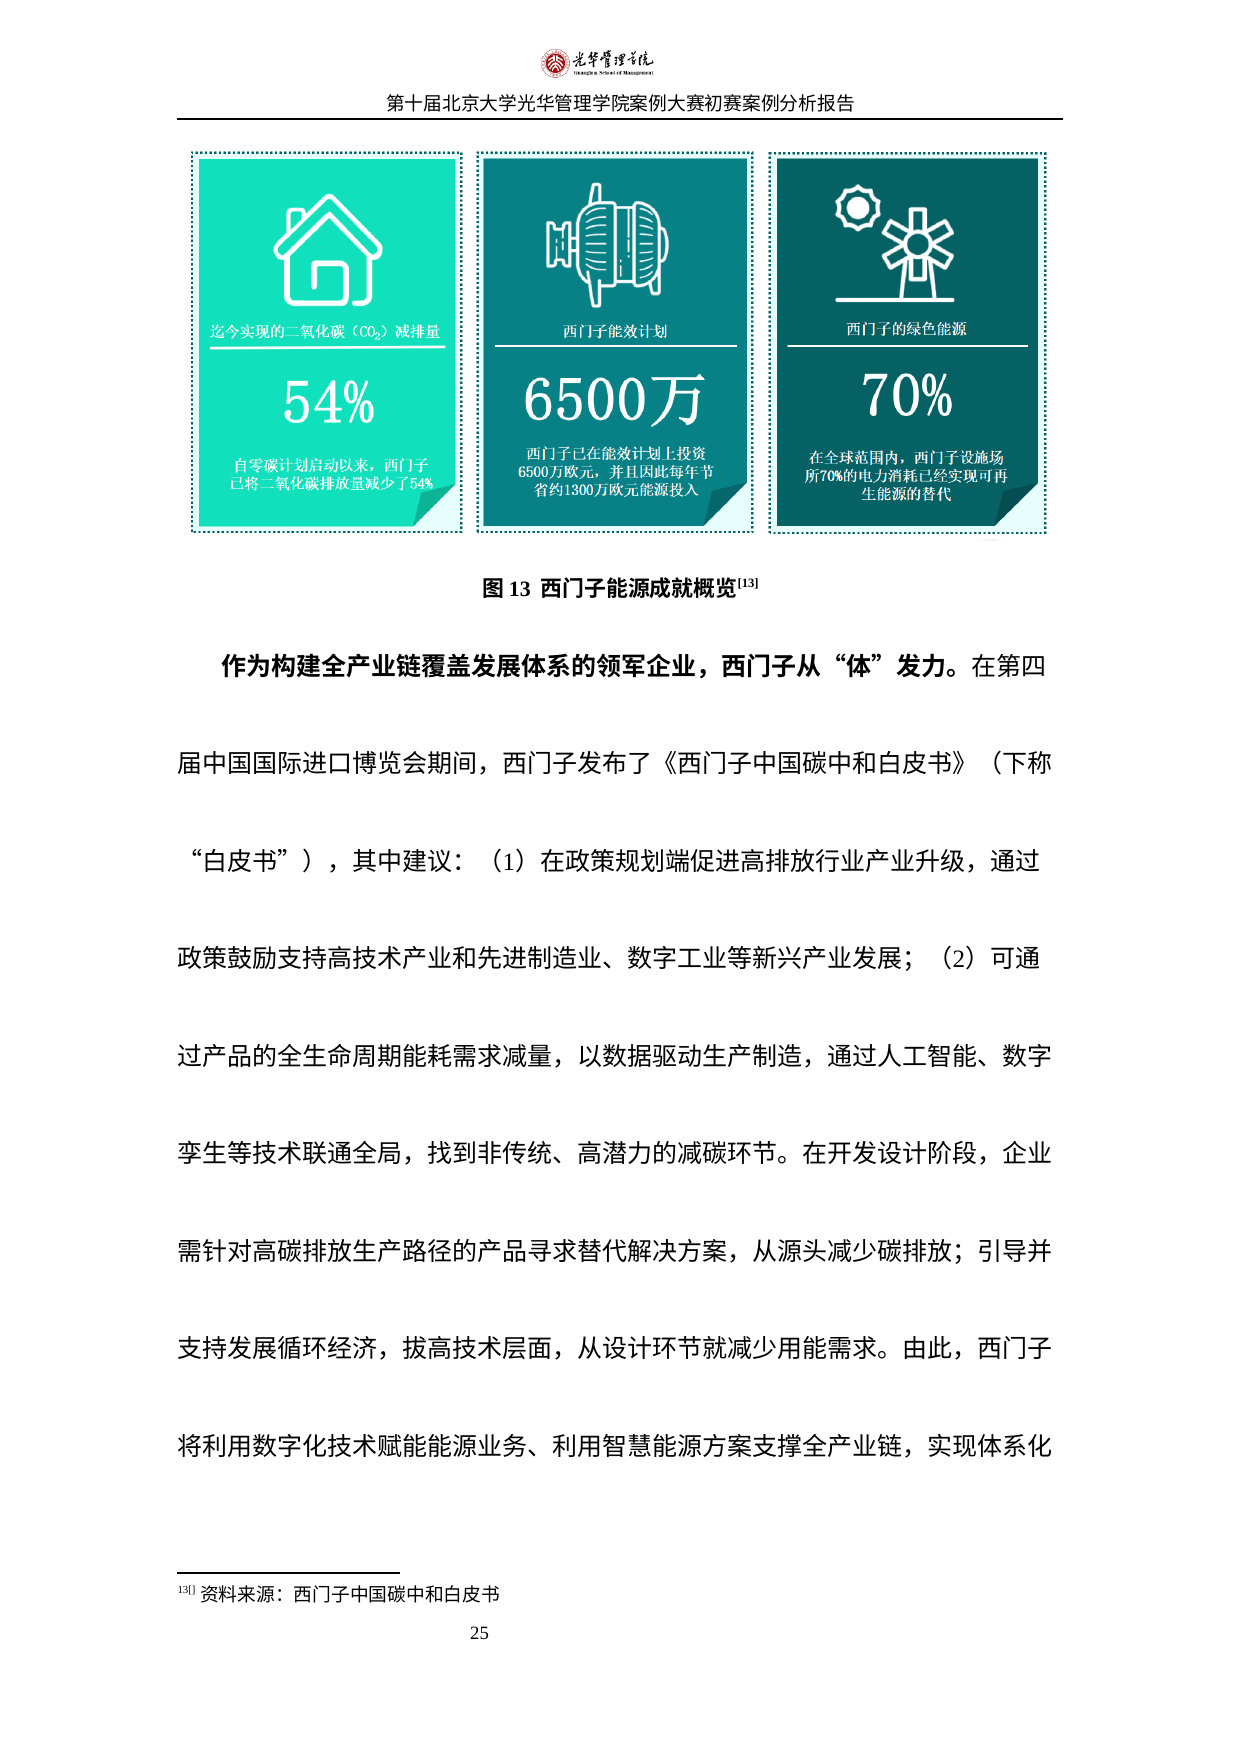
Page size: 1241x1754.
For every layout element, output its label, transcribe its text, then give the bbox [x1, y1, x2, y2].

picture [533, 45, 661, 81]
text 图 13 西门子能源成就概览[] [177, 570, 1063, 603]
picture [187, 147, 1053, 541]
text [177, 632, 1063, 1477]
